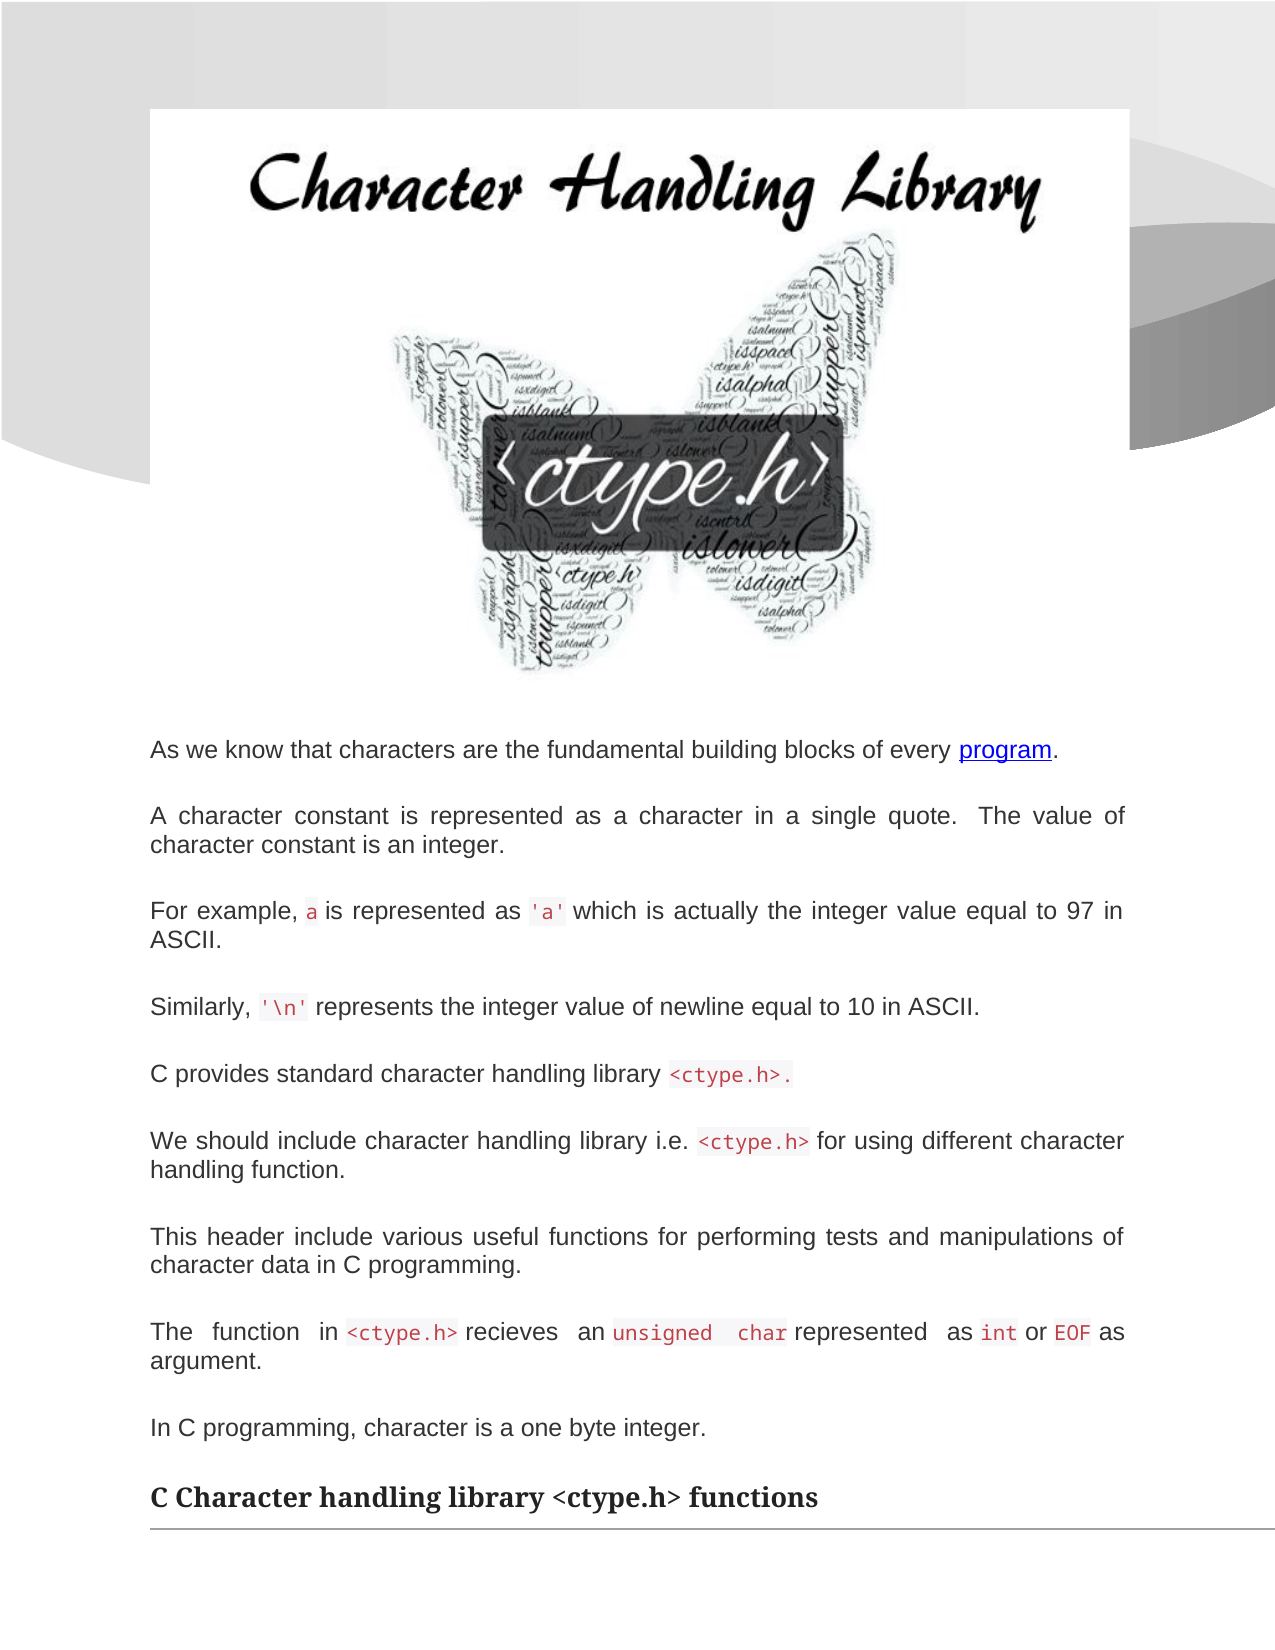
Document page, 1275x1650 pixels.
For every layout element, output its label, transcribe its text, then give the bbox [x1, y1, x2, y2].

text C provides standard character handling library <ctype.h>. [150, 1059, 1125, 1088]
text In C programming, character is a one byte integer. [150, 1413, 1125, 1441]
text As we know that characters are the fundamental building blocks of every program. [150, 735, 1125, 763]
text For example, a is represented as 'a' which is actually the integer value equal to 97 in ASCII. [150, 896, 1125, 954]
text Similarly, '\n' represents the integer value of newline equal to 10 in ASCII. [150, 992, 1125, 1021]
text This header include various useful functions for performing tests and manipulations of character data in C programming. [150, 1222, 1125, 1279]
subtitle C Character handling library <ctype.h> functions [150, 1479, 1125, 1516]
text The function in <ctype.h> recieves an unsigned char represented as int or EOF as argument. [150, 1317, 1125, 1375]
text A character constant is represented as a character in a single quote. The value of character constant is an integer. [150, 801, 1125, 858]
picture [150, 109, 1130, 698]
text We should include character handling library i.e. <ctype.h> for using different character handling function. [150, 1126, 1125, 1184]
